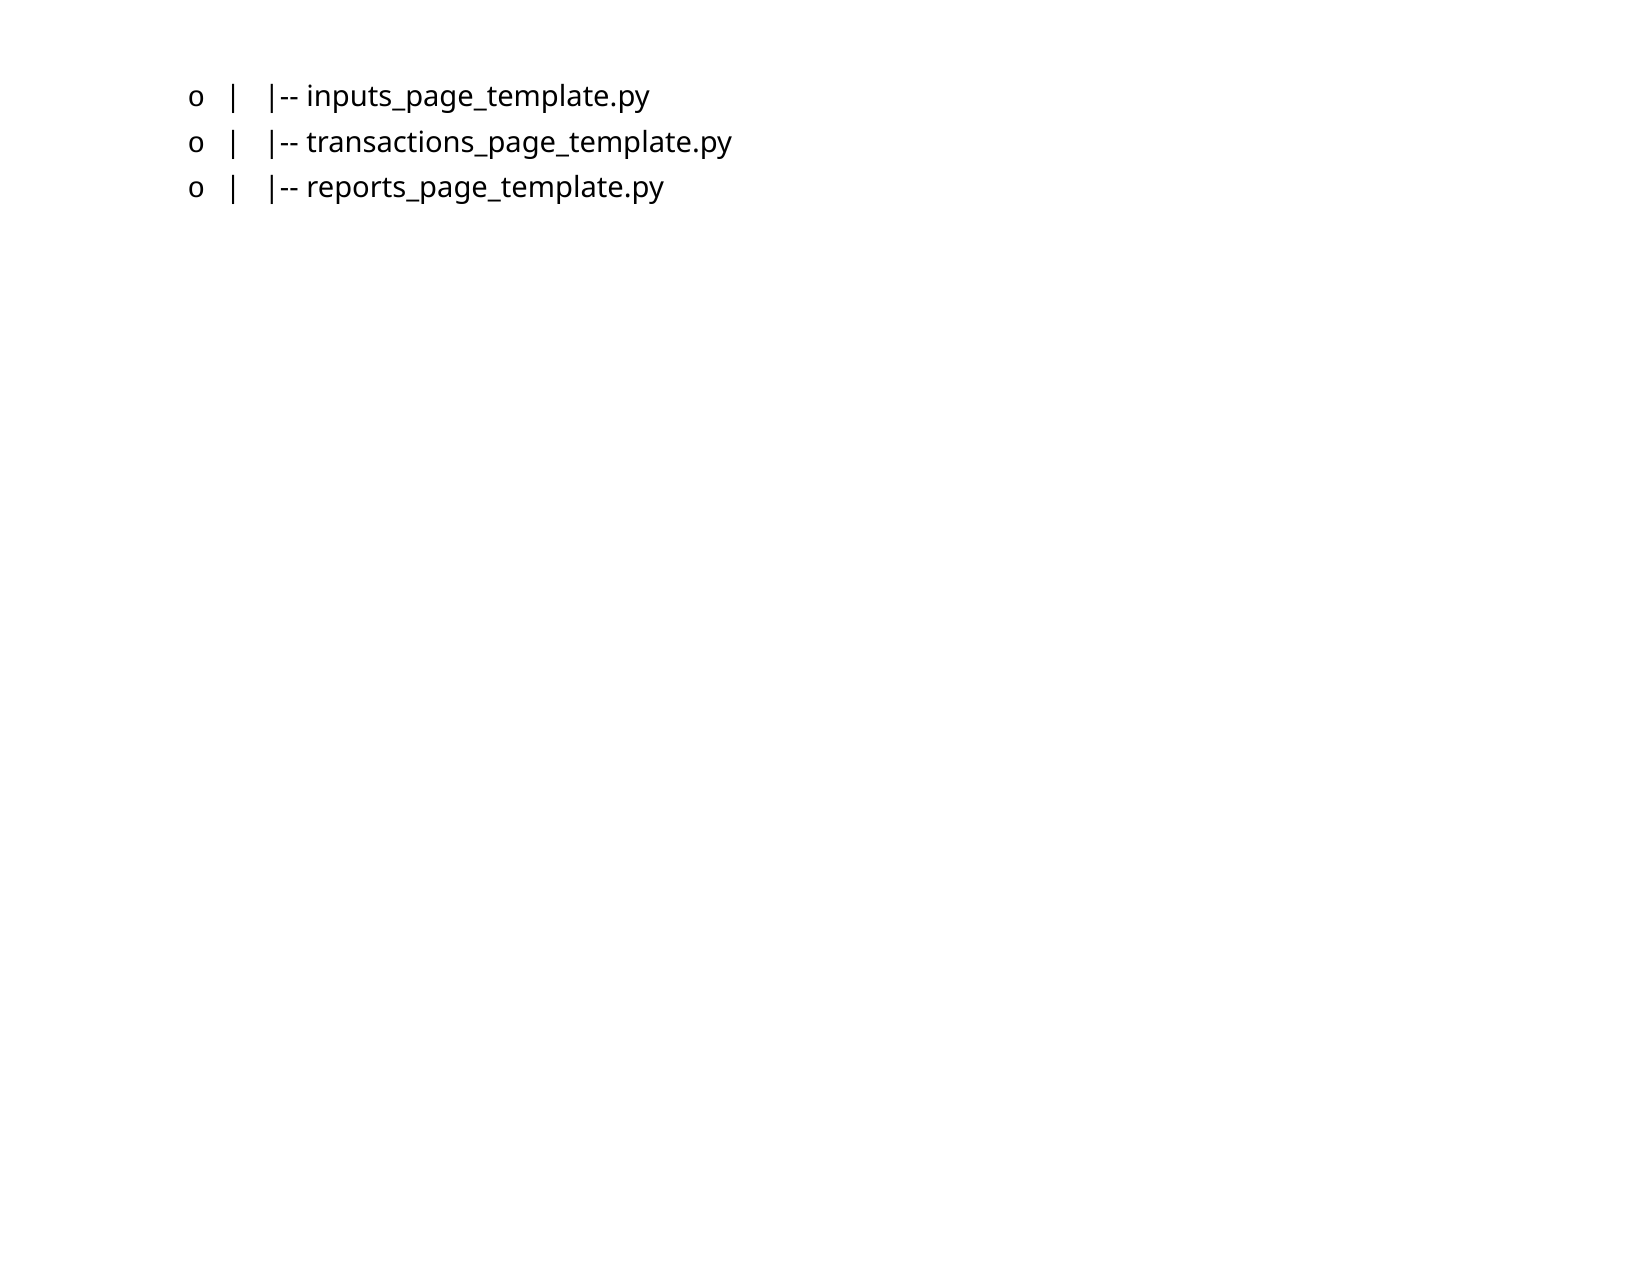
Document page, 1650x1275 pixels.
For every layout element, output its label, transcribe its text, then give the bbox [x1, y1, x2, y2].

list | |-- transactions_page_template.py [187, 121, 1575, 161]
list | |-- reports_page_template.py [187, 167, 1575, 207]
list | |-- inputs_page_template.py [187, 75, 1575, 115]
